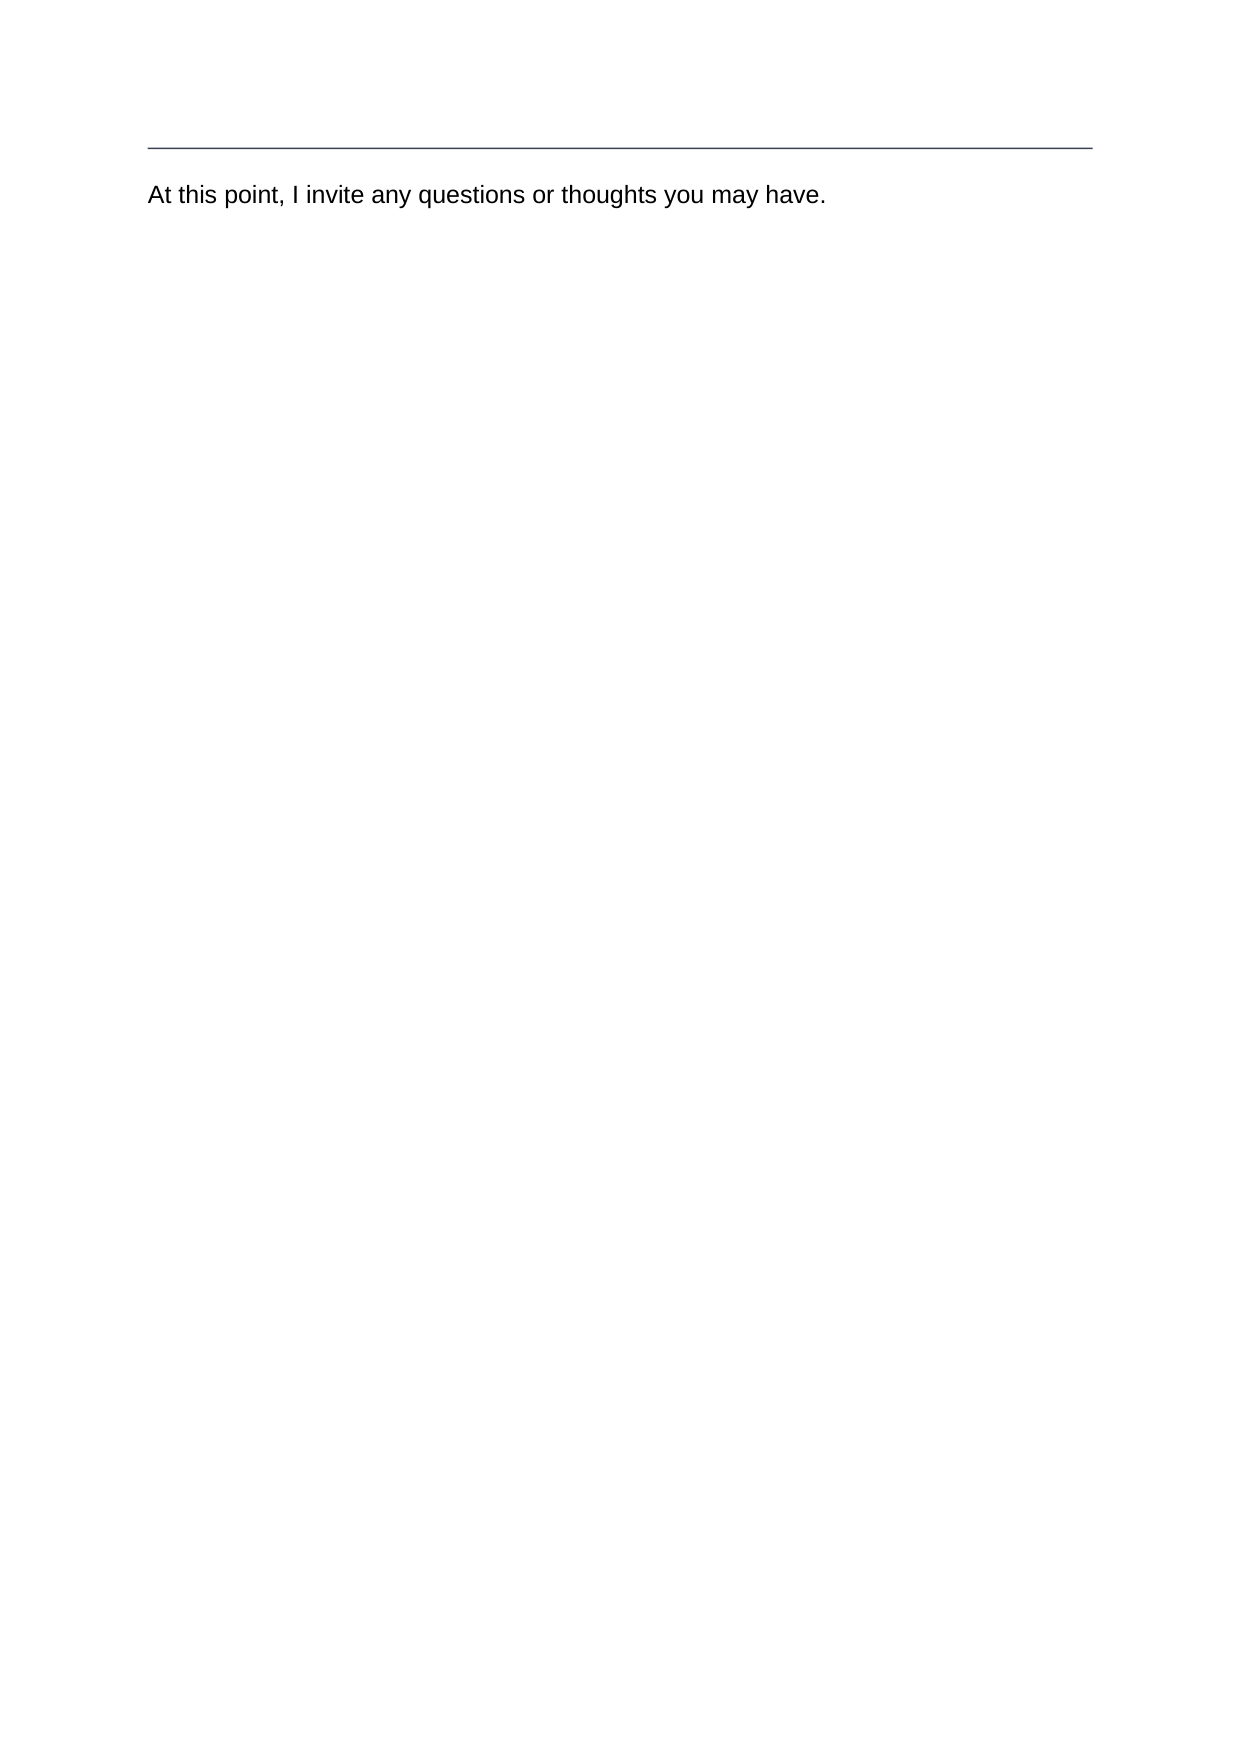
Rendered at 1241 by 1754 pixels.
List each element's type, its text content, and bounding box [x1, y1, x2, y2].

text At this point, I invite any questions or thoughts you may have. [148, 180, 1093, 208]
